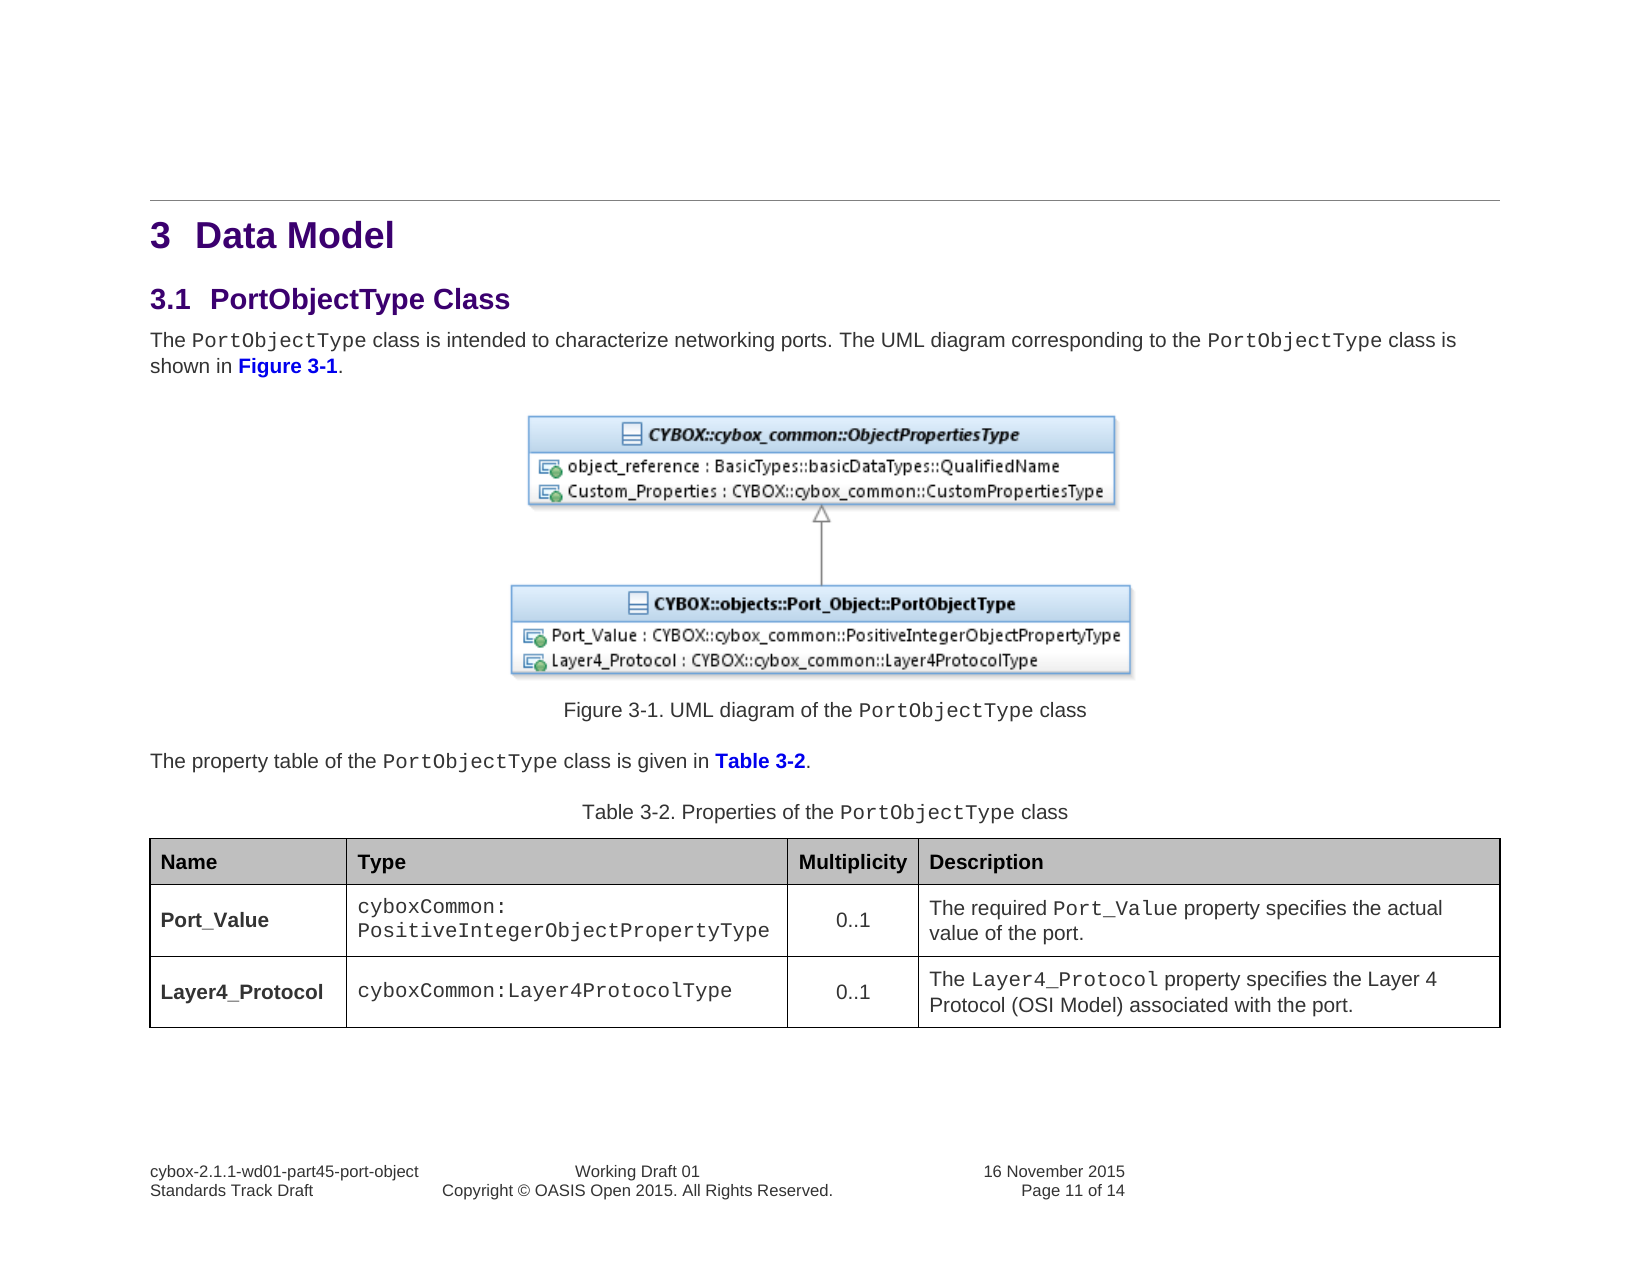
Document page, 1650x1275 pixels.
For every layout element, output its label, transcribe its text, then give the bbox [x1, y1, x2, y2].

table_header Description [919, 839, 1499, 884]
table_cell The required Port_Value property specifies the actual value of the port. [919, 885, 1499, 956]
table_cell 0..1 [788, 885, 918, 956]
table_cell The Layer4_Protocol property specifies the Layer 4 Protocol (OSI Model) associated with the port. [919, 957, 1499, 1027]
table_cell Port_Value [151, 885, 346, 956]
text Figure 3-1. UML diagram of the PortObjectType class [150, 698, 1500, 724]
picture [497, 402, 1153, 698]
subtitle Data Model [150, 201, 1500, 257]
table_cell cyboxCommon:Layer4ProtocolType [347, 957, 787, 1027]
subtitle PortObjectType Class [150, 282, 1500, 315]
table_cell cyboxCommon: PositiveIntegerObjectPropertyType [347, 885, 787, 956]
table_cell Layer4_Protocol [151, 957, 346, 1027]
table_header Multiplicity [788, 839, 918, 884]
table_cell 0..1 [788, 957, 918, 1027]
text The PortObjectType class is intended to characterize networking ports. The UML diagram corresponding to the PortObjectType class is shown in Figure 3-1. [150, 328, 1500, 377]
table_header Type [347, 839, 787, 884]
table_header Name [151, 839, 346, 884]
